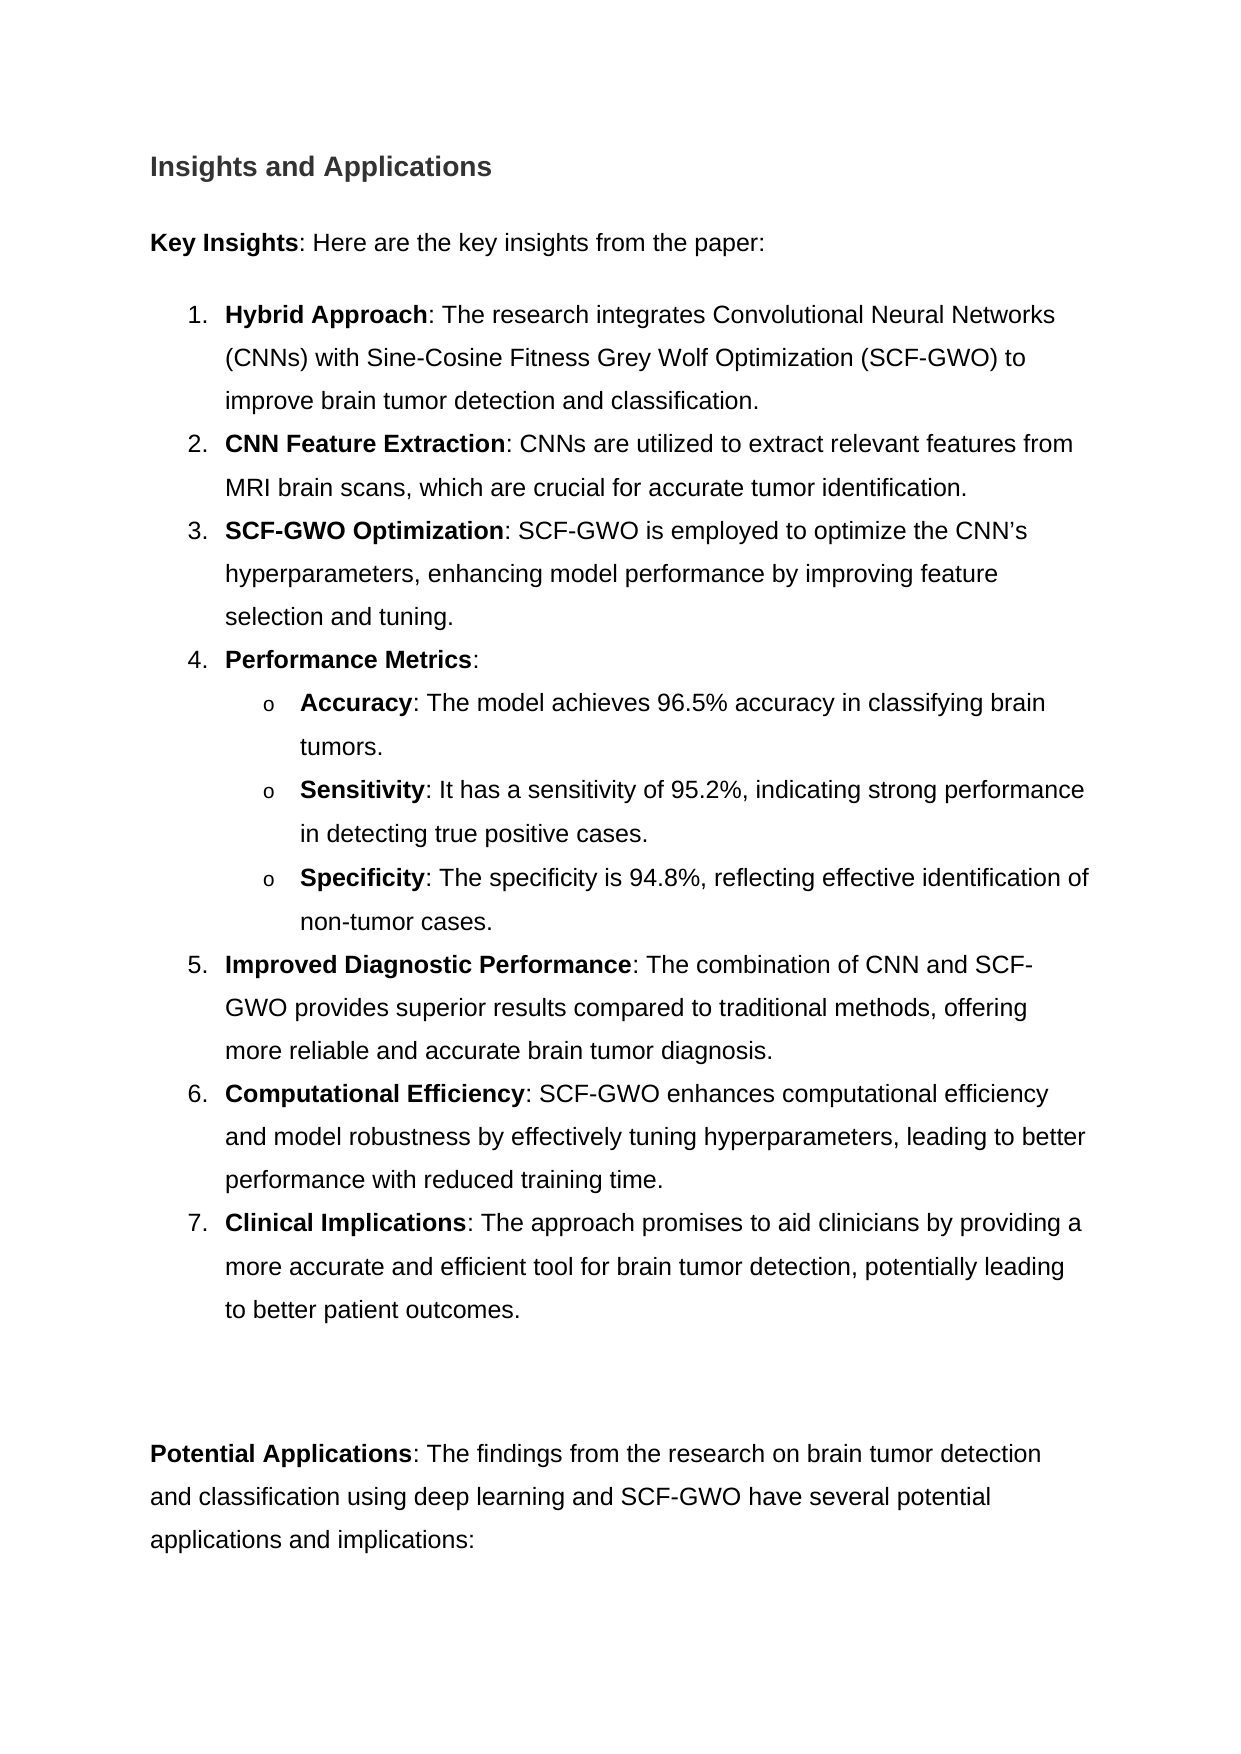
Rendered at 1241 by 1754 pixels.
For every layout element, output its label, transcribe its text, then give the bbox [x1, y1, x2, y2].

text Key Insights: Here are the key insights from the paper: [150, 228, 1090, 256]
list SCF-GWO Optimization: SCF-GWO is employed to optimize the CNN’s hyperparameters, enhancing model performance by improving feature selection and tuning. [187, 574, 1090, 689]
list Sensitivity: It has a sensitivity of 95.2%, indicating strong performance in detecting true positive cases. [262, 921, 1090, 994]
list Improved Diagnostic Performance: The combination of CNN and SCF-GWO provides superior results compared to traditional methods, offering more reliable and accurate brain tumor diagnosis. [187, 1154, 1090, 1269]
list Accuracy: The model achieves 96.5% accuracy in classifying brain tumors. [262, 805, 1090, 878]
list Hybrid Approach: The research integrates Convolutional Neural Networks (CNNs) with Sine-Cosine Fitness Grey Wolf Optimization (SCF-GWO) to improve brain tumor detection and classification. [187, 300, 1090, 415]
list Clinical Implications: The approach promises to aid clinicians by providing a more accurate and efficient tool for brain tumor detection, potentially leading to better patient outcomes. [187, 1471, 1090, 1586]
subtitle Insights and Applications [150, 150, 1090, 182]
list Computational Efficiency: SCF-GWO enhances computational efficiency and model robustness by effectively tuning hyperparameters, leading to better performance with reduced training time. [187, 1312, 1090, 1427]
list Specificity: The specificity is 94.8%, reflecting effective identification of non-tumor cases. [262, 1037, 1090, 1110]
list Performance Metrics: [187, 732, 1090, 761]
list CNN Feature Extraction: CNNs are utilized to extract relevant features from MRI brain scans, which are crucial for accurate tumor identification. [187, 458, 1090, 530]
